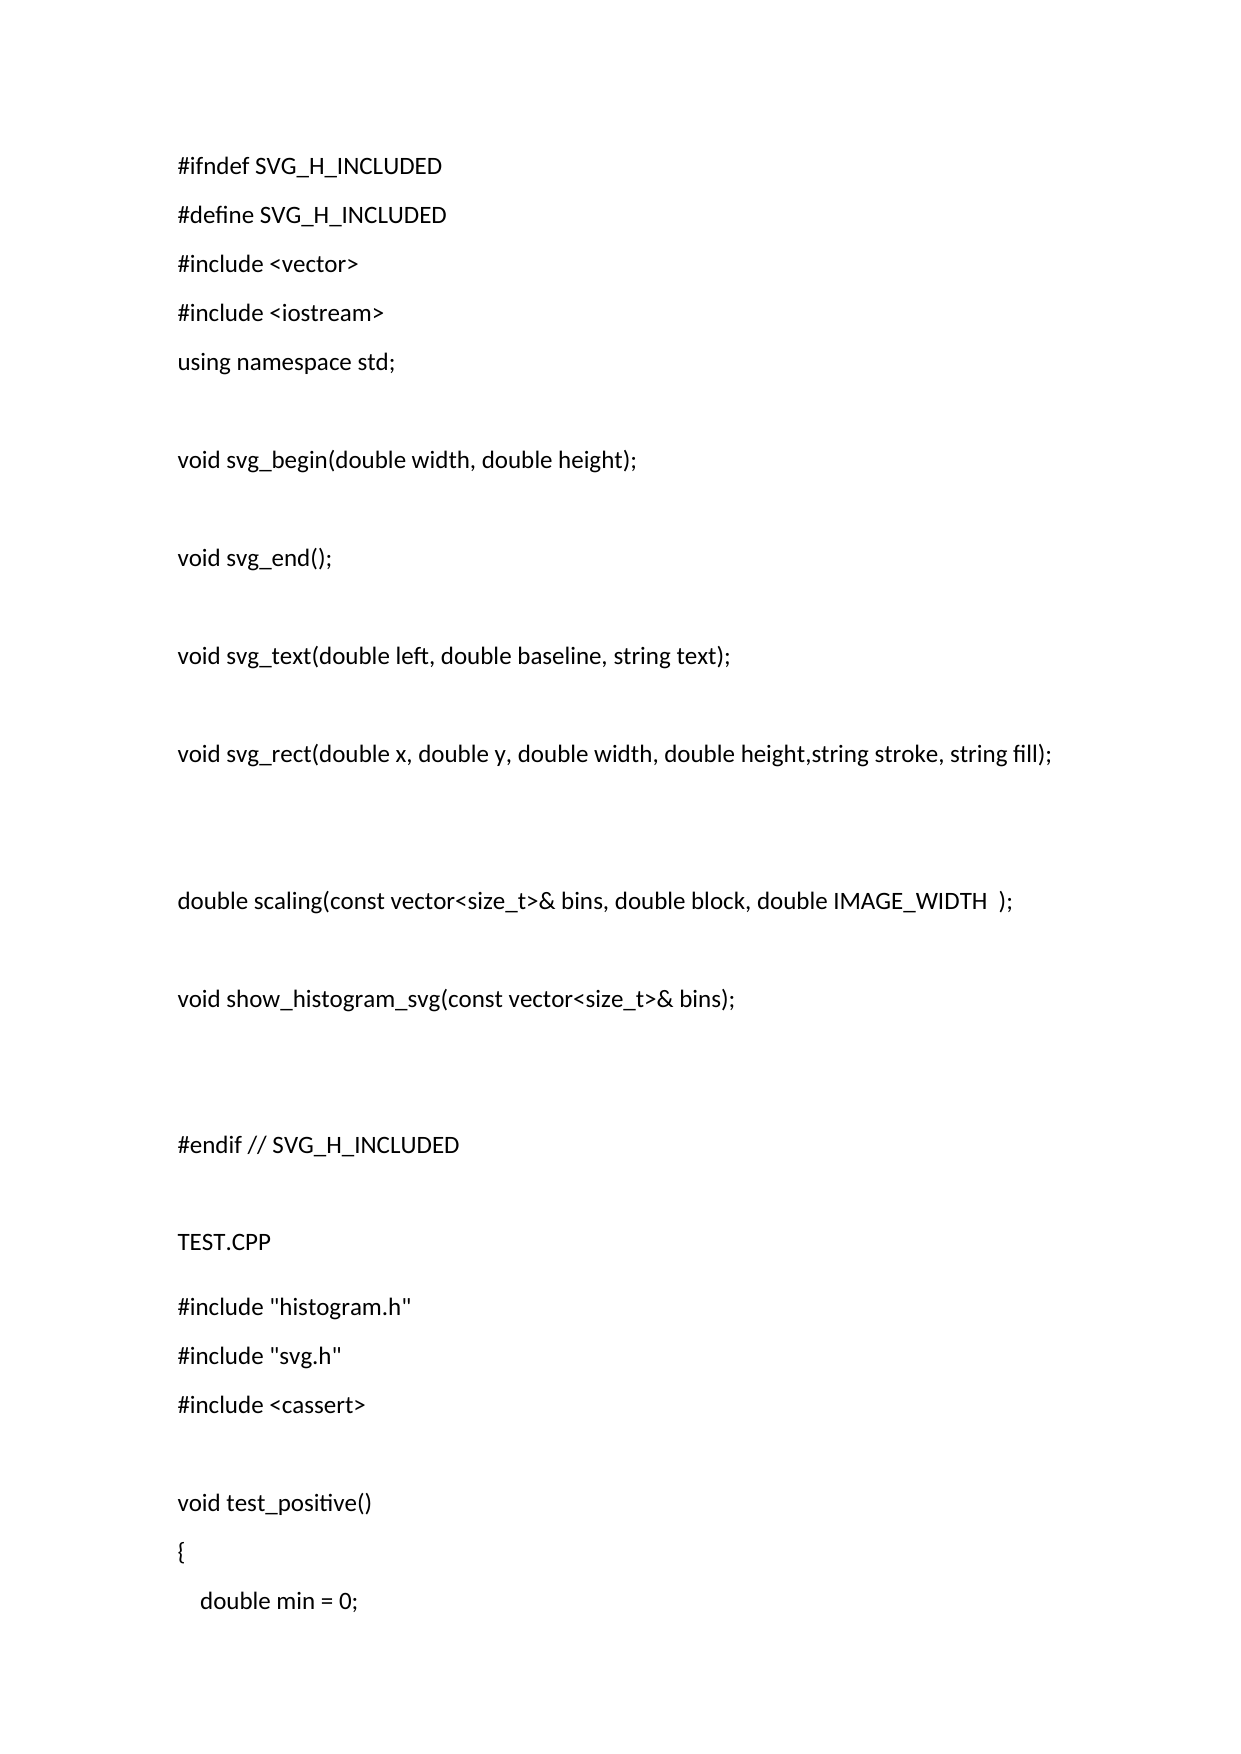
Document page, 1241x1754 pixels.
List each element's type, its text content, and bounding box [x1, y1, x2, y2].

text #include "svg.h" [177, 1340, 1152, 1371]
text void svg_rect(double x, double y, double width, double height,string stroke, string fill); [177, 738, 1152, 768]
text { [177, 1536, 1152, 1566]
text void show_histogram_svg(const vector<size_t>& bins); [177, 983, 1152, 1013]
text void svg_end(); [177, 542, 1152, 573]
text #include <cassert> [177, 1389, 1152, 1419]
text #include <iostream> [177, 297, 1152, 328]
text #endif // SVG_H_INCLUDED TEST.CPP #include "histogram.h" [177, 1129, 1152, 1322]
text #include <vector> [177, 248, 1152, 279]
text void svg_text(double left, double baseline, string text); [177, 640, 1152, 671]
text void svg_begin(double width, double height); [177, 444, 1152, 475]
text #define SVG_H_INCLUDED [177, 199, 1152, 230]
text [177, 118, 1152, 181]
text using namespace std; [177, 346, 1152, 377]
text double min = 0; [177, 1585, 1152, 1615]
text double scaling(const vector<size_t>& bins, double block, double IMAGE_WIDTH ); [177, 885, 1152, 915]
text void test_positive() [177, 1487, 1152, 1517]
